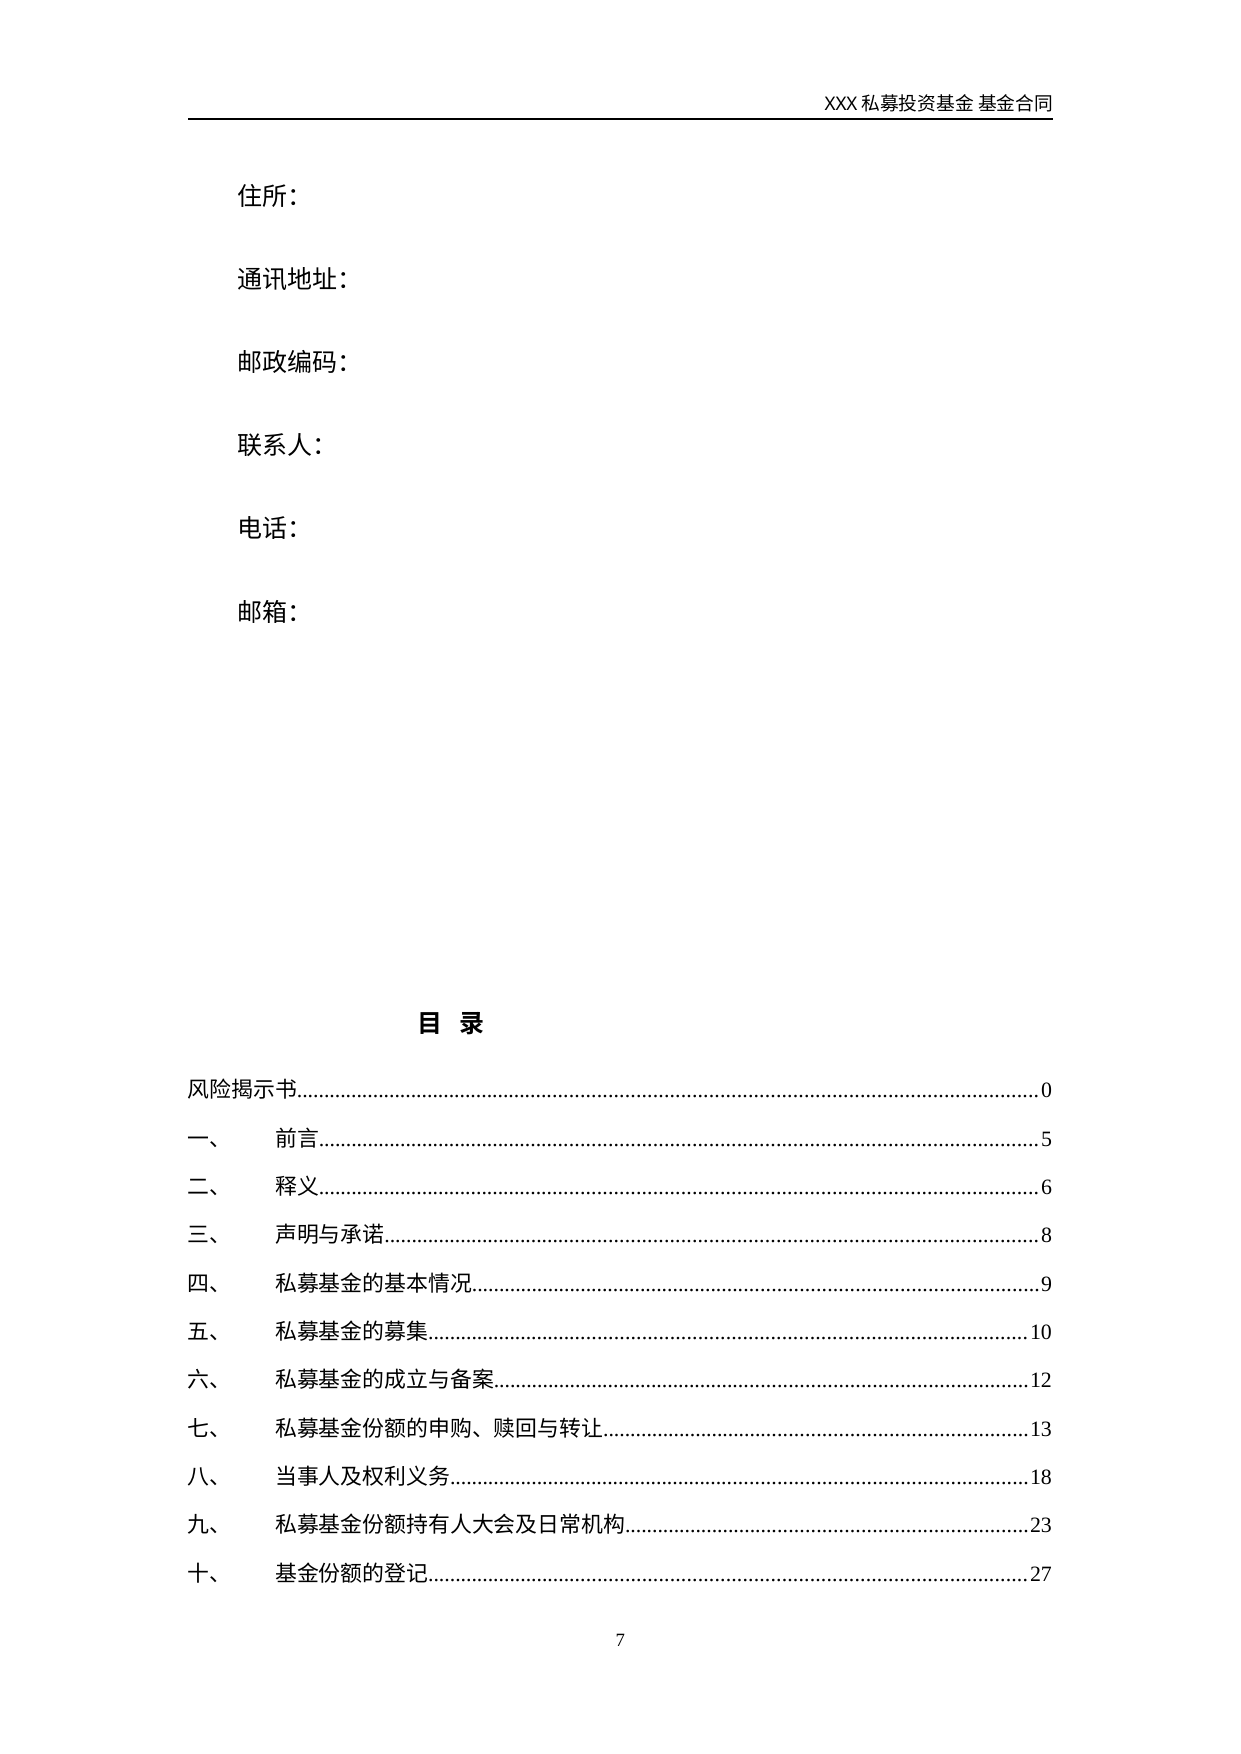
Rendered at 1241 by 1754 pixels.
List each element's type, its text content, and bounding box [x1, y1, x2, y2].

text 通讯地址： [187, 245, 1053, 310]
text 五、 私募基金的募集 10 [187, 1313, 1053, 1346]
text 风险揭示书 0 [187, 1072, 1053, 1104]
text 十、 基金份额的登记 27 [187, 1555, 1053, 1588]
text 联系人： [187, 411, 1053, 476]
text 电话： [187, 494, 1053, 559]
text 六、 私募基金的成立与备案 12 [187, 1362, 1053, 1394]
text 邮箱： [187, 578, 1053, 643]
text 三、 声明与承诺 8 [187, 1217, 1053, 1249]
text 四、 私募基金的基本情况 9 [187, 1265, 1053, 1298]
text 九、 私募基金份额持有人大会及日常机构 23 [187, 1507, 1053, 1539]
text 八、 当事人及权利义务 18 [187, 1458, 1053, 1491]
text 目 录 [187, 989, 1053, 1054]
text 邮政编码： [187, 328, 1053, 393]
text 七、 私募基金份额的申购、赎回与转让 13 [187, 1410, 1053, 1443]
text 二、 释义 6 [187, 1168, 1053, 1201]
text 一、 前言 5 [187, 1120, 1053, 1153]
text 住所： [187, 162, 1053, 227]
